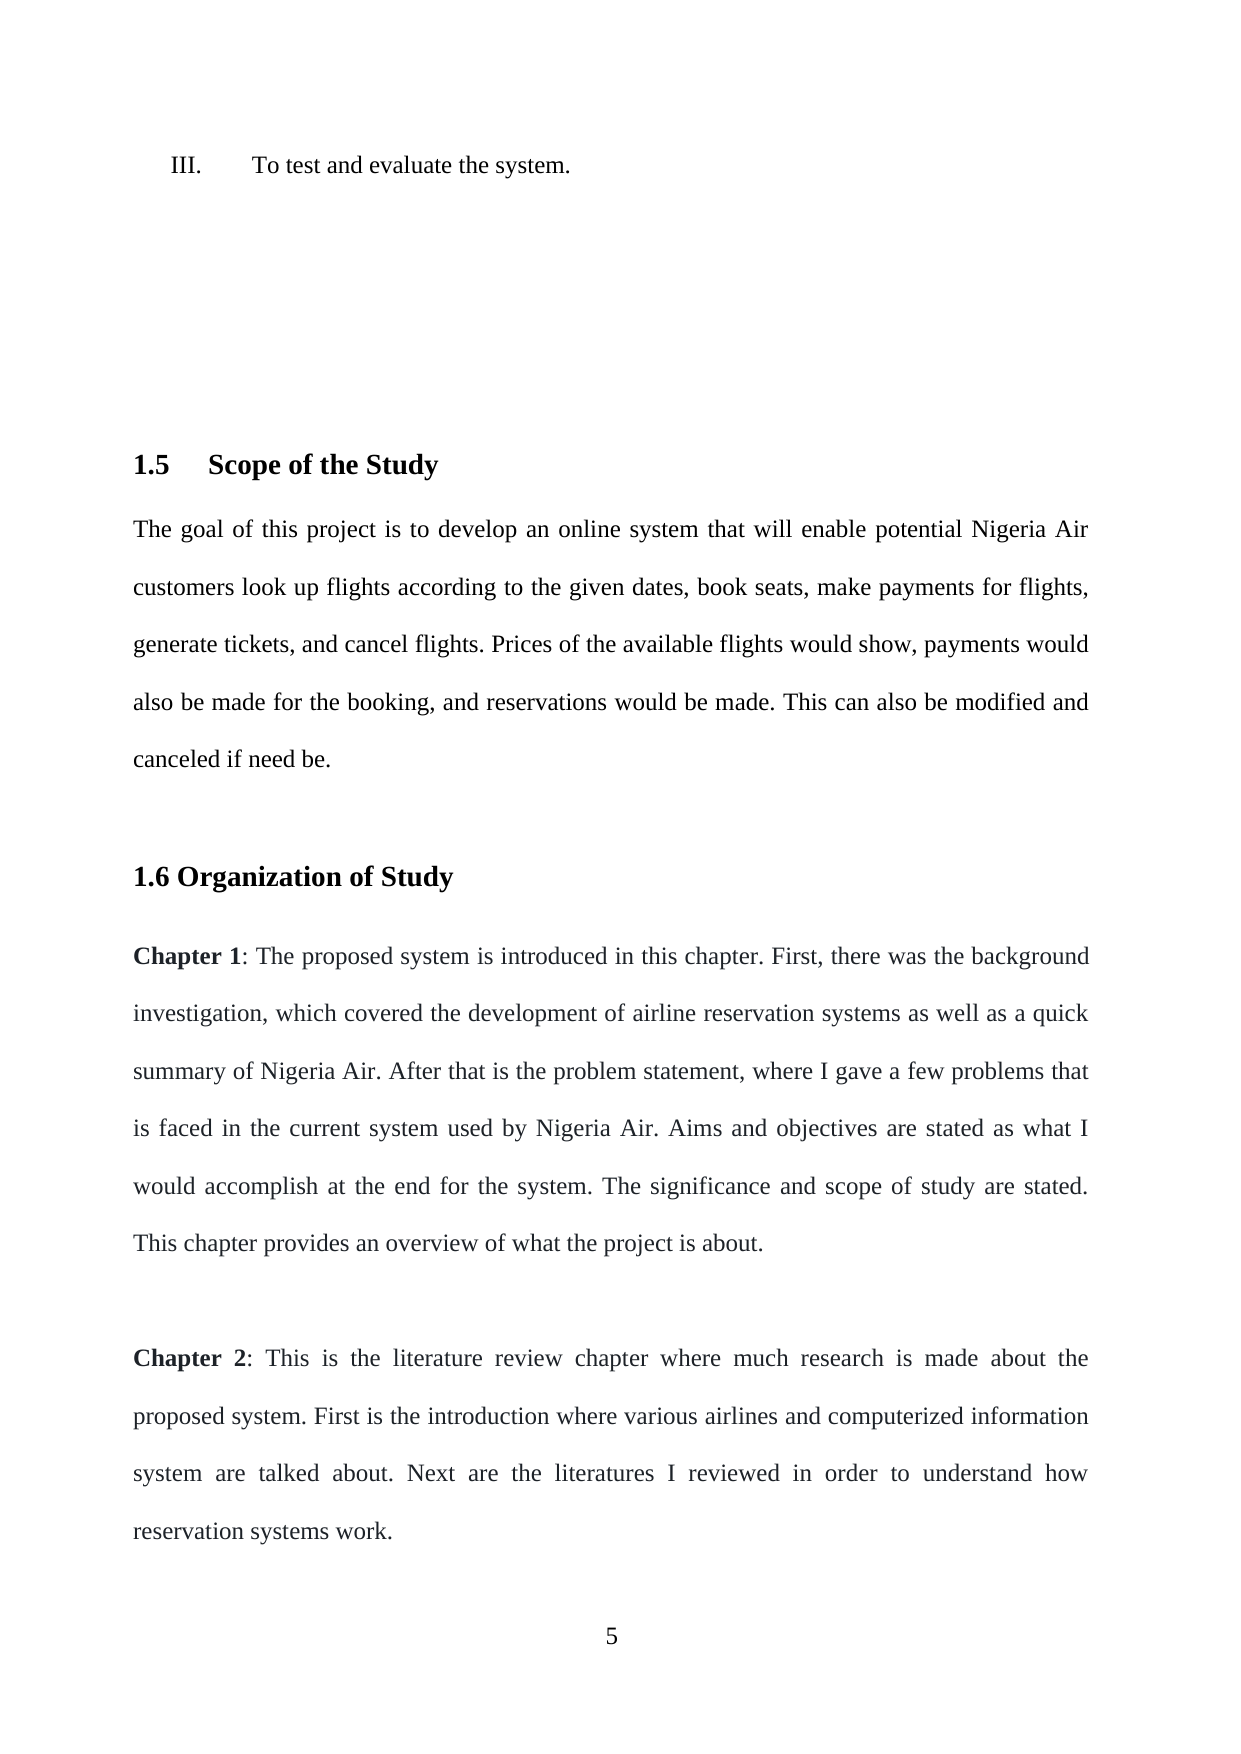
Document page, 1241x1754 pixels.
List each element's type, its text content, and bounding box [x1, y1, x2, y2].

list To test and evaluate the system. [170, 150, 1090, 179]
text 1.5 Scope of the Study [133, 447, 1090, 481]
text Chapter 2: This is the literature review chapter where much research is made about the proposed system. First is the introduction where various airlines and computerized information system are talked about. Next are the literatures I reviewed in order to understand how reservation systems work. [133, 1343, 1090, 1544]
text The goal of this project is to develop an online system that will enable potential Nigeria Air customers look up flights according to the given dates, book seats, make payments for flights, generate tickets, and cancel flights. Prices of the available flights would show, payments would also be made for the booking, and reservations would be made. This can also be modified and canceled if need be. [133, 514, 1090, 773]
text Chapter 1: The proposed system is introduced in this chapter. First, there was the background investigation, which covered the development of airline reservation systems as well as a quick summary of Nigeria Air. After that is the problem statement, where I gave a few problems that is faced in the current system used by Nigeria Air. Aims and objectives are stated as what I would accomplish at the end for the system. The significance and scope of study are stated. This chapter provides an overview of what the project is about. [133, 941, 1090, 1257]
text 1.6 Organization of Study [133, 859, 1090, 893]
